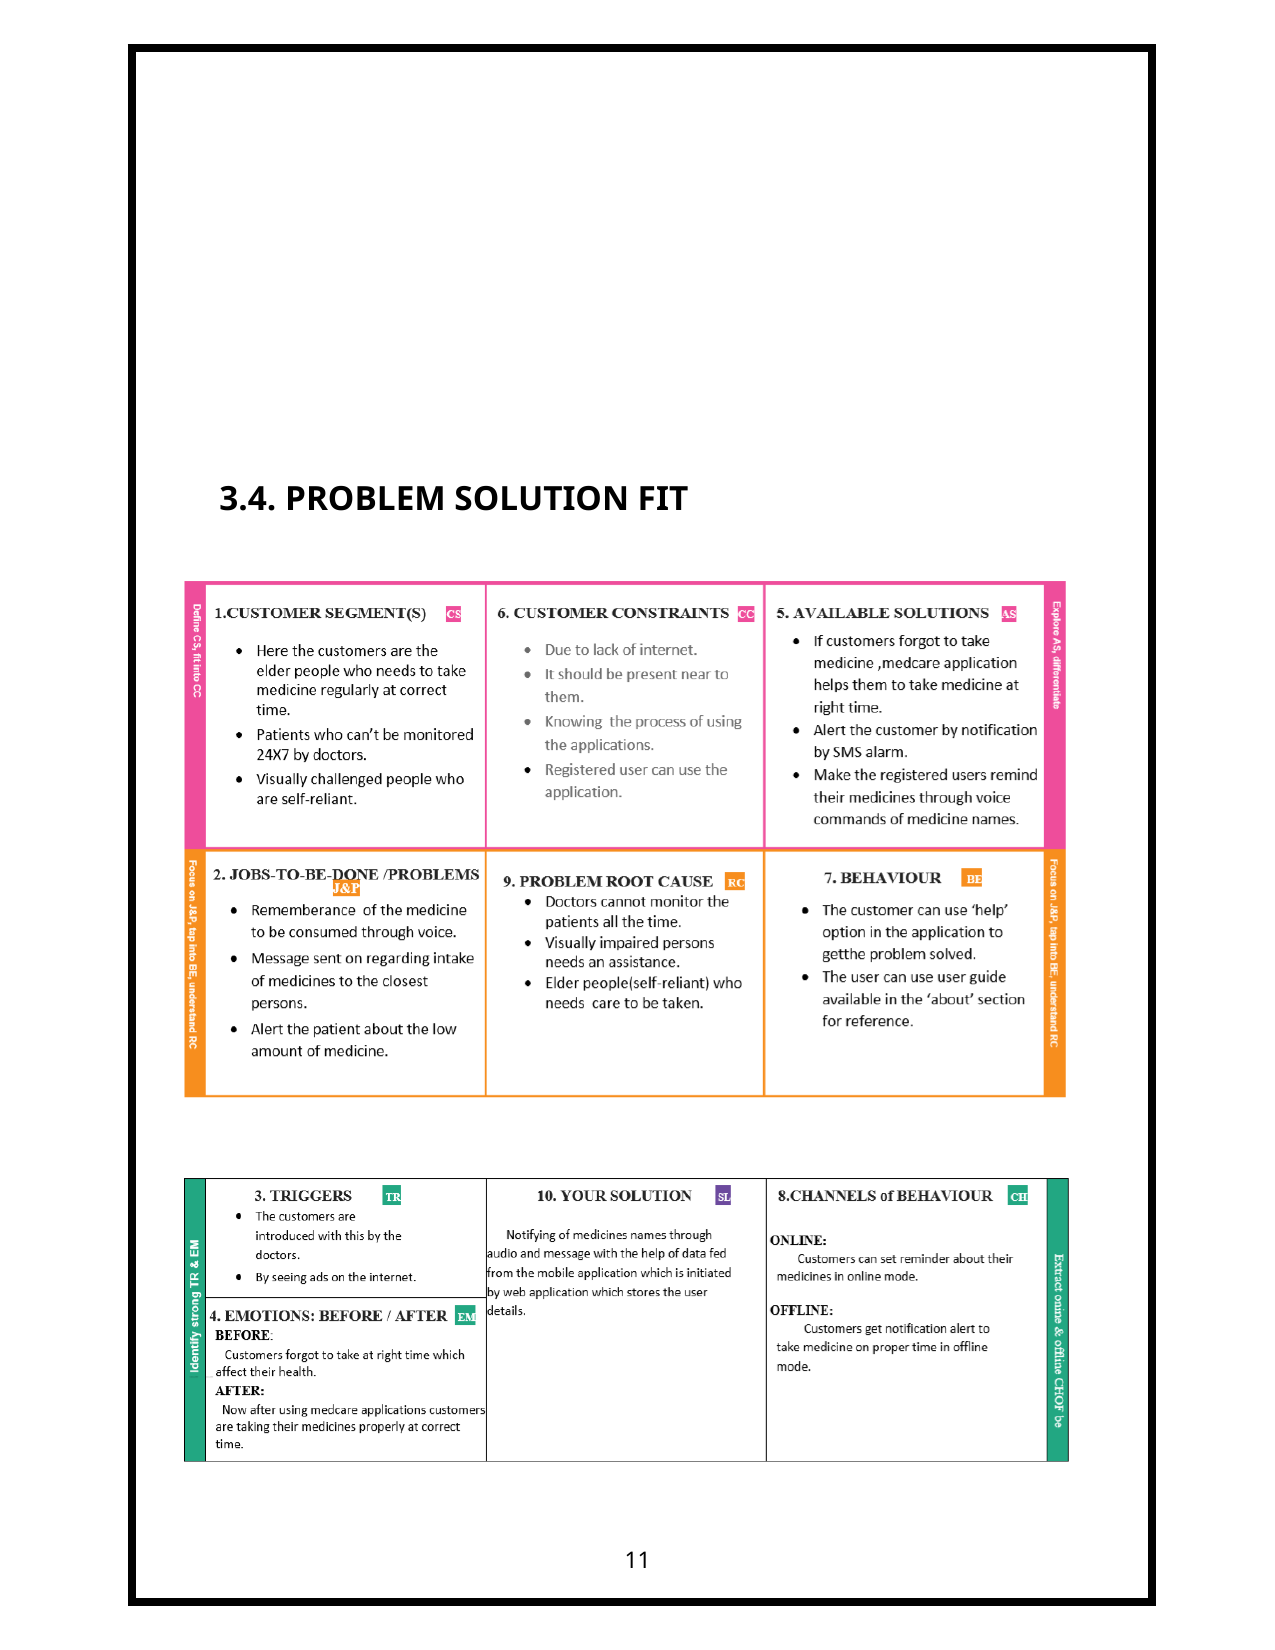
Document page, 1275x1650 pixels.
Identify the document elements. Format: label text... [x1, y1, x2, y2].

picture [167, 1160, 1087, 1469]
picture [150, 574, 1125, 1108]
text 3.4. PROBLEM SOLUTION FIT [150, 475, 1125, 520]
